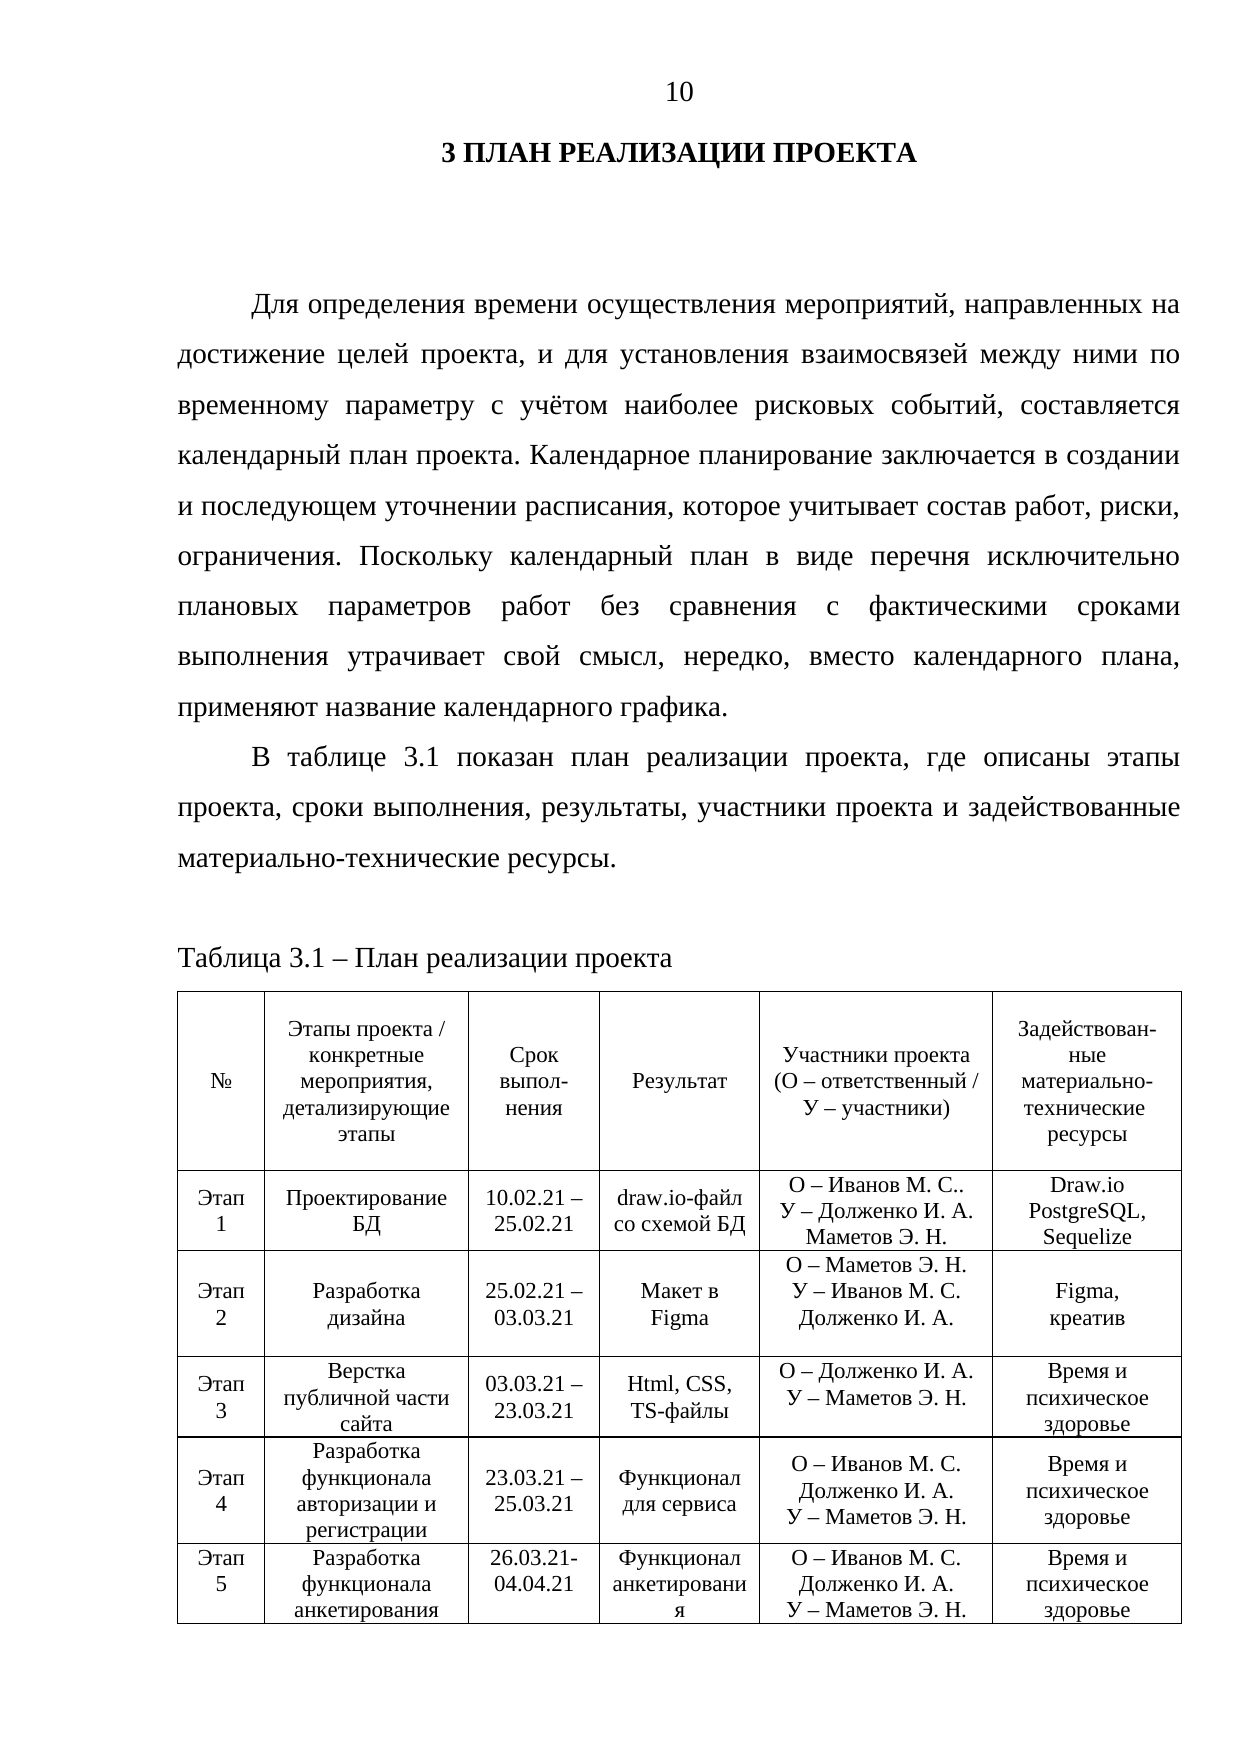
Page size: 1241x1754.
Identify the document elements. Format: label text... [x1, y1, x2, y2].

table_cell О – Иванов М. С. Долженко И. А. У – Маметов Э. Н. [760, 1544, 992, 1623]
table_cell 10.02.21 – 25.02.21 [469, 1171, 599, 1250]
text 3 ПЛАН РЕАЛИЗАЦИИ ПРОЕКТА [177, 135, 1181, 169]
table_cell Разработка дизайна [265, 1251, 468, 1356]
table_cell О – Долженко И. А. У – Маметов Э. Н. [760, 1357, 992, 1436]
table_cell О – Иванов М. С.. У – Долженко И. А. Маметов Э. Н. [760, 1171, 992, 1250]
table_cell Figma, креатив [993, 1251, 1181, 1356]
table_cell 03.03.21 – 23.03.21 [469, 1357, 599, 1436]
table_header Задействован-ные материально-технические ресурсы [993, 992, 1181, 1170]
table_cell 25.02.21 – 03.03.21 [469, 1251, 599, 1356]
table_header Этапы проекта / конкретные мероприятия, детализирующие этапы [265, 992, 468, 1170]
table_cell О – Маметов Э. Н. У – Иванов М. С. Долженко И. А. [760, 1251, 992, 1356]
table_header Cрок выпол-нения [469, 992, 599, 1170]
text Таблица 3.1 – План реализации проекта [177, 940, 1181, 974]
table_cell 23.03.21 – 25.03.21 [469, 1438, 599, 1543]
table_cell Этап 5 [178, 1544, 264, 1623]
table_cell Функционал анкетирования [600, 1544, 759, 1623]
table_cell Этап 2 [178, 1251, 264, 1356]
table_cell Html, CSS, TS-файлы [600, 1357, 759, 1436]
table_cell Проектирование БД [265, 1171, 468, 1250]
table_header Участники проекта (О – ответственный / У – участники) [760, 992, 992, 1170]
text В таблице 3.1 показан план реализации проекта, где описаны этапы проекта, сроки выполнения, результаты, участники проекта и задействованные материально-технические ресурсы. [177, 739, 1181, 873]
table_header № [178, 992, 264, 1170]
table_cell Время и психическое здоровье [993, 1544, 1181, 1623]
table_cell Функционал для сервиса [600, 1438, 759, 1543]
table_cell Этап 1 [178, 1171, 264, 1250]
table_cell 26.03.21-04.04.21 [469, 1544, 599, 1623]
table_cell Draw.io PostgreSQL, Sequelize [993, 1171, 1181, 1250]
table_cell Этап 3 [178, 1357, 264, 1436]
text Для определения времени осуществления мероприятий, направленных на достижение целей проекта, и для установления взаимосвязей между ними по временному параметру с учётом наиболее рисковых событий, составляется календарный план проекта. Календарное планирование заключается в создании и последующем уточнении расписания, которое учитывает состав работ, риски, ограничения. Поскольку календарный план в виде перечня исключительно плановых параметров работ без сравнения с фактическими сроками выполнения утрачивает свой смысл, нередко, вместо календарного плана, применяют название календарного графика. [177, 286, 1181, 722]
table_cell Верстка публичной части сайта [265, 1357, 468, 1436]
table_header Результат [600, 992, 759, 1170]
table_cell О – Иванов М. С. Долженко И. А. У – Маметов Э. Н. [760, 1438, 992, 1543]
table_cell Время и психическое здоровье [993, 1357, 1181, 1436]
table_cell Разработка функционала авторизации и регистрации [265, 1438, 468, 1543]
table_cell Этап 4 [178, 1438, 264, 1543]
table_cell draw.io-файл со схемой БД [600, 1171, 759, 1250]
table_cell Макет в Figma [600, 1251, 759, 1356]
table_cell Разработка функционала анкетирования врача и пациента [265, 1544, 468, 1623]
table_cell Время и психическое здоровье [993, 1438, 1181, 1543]
